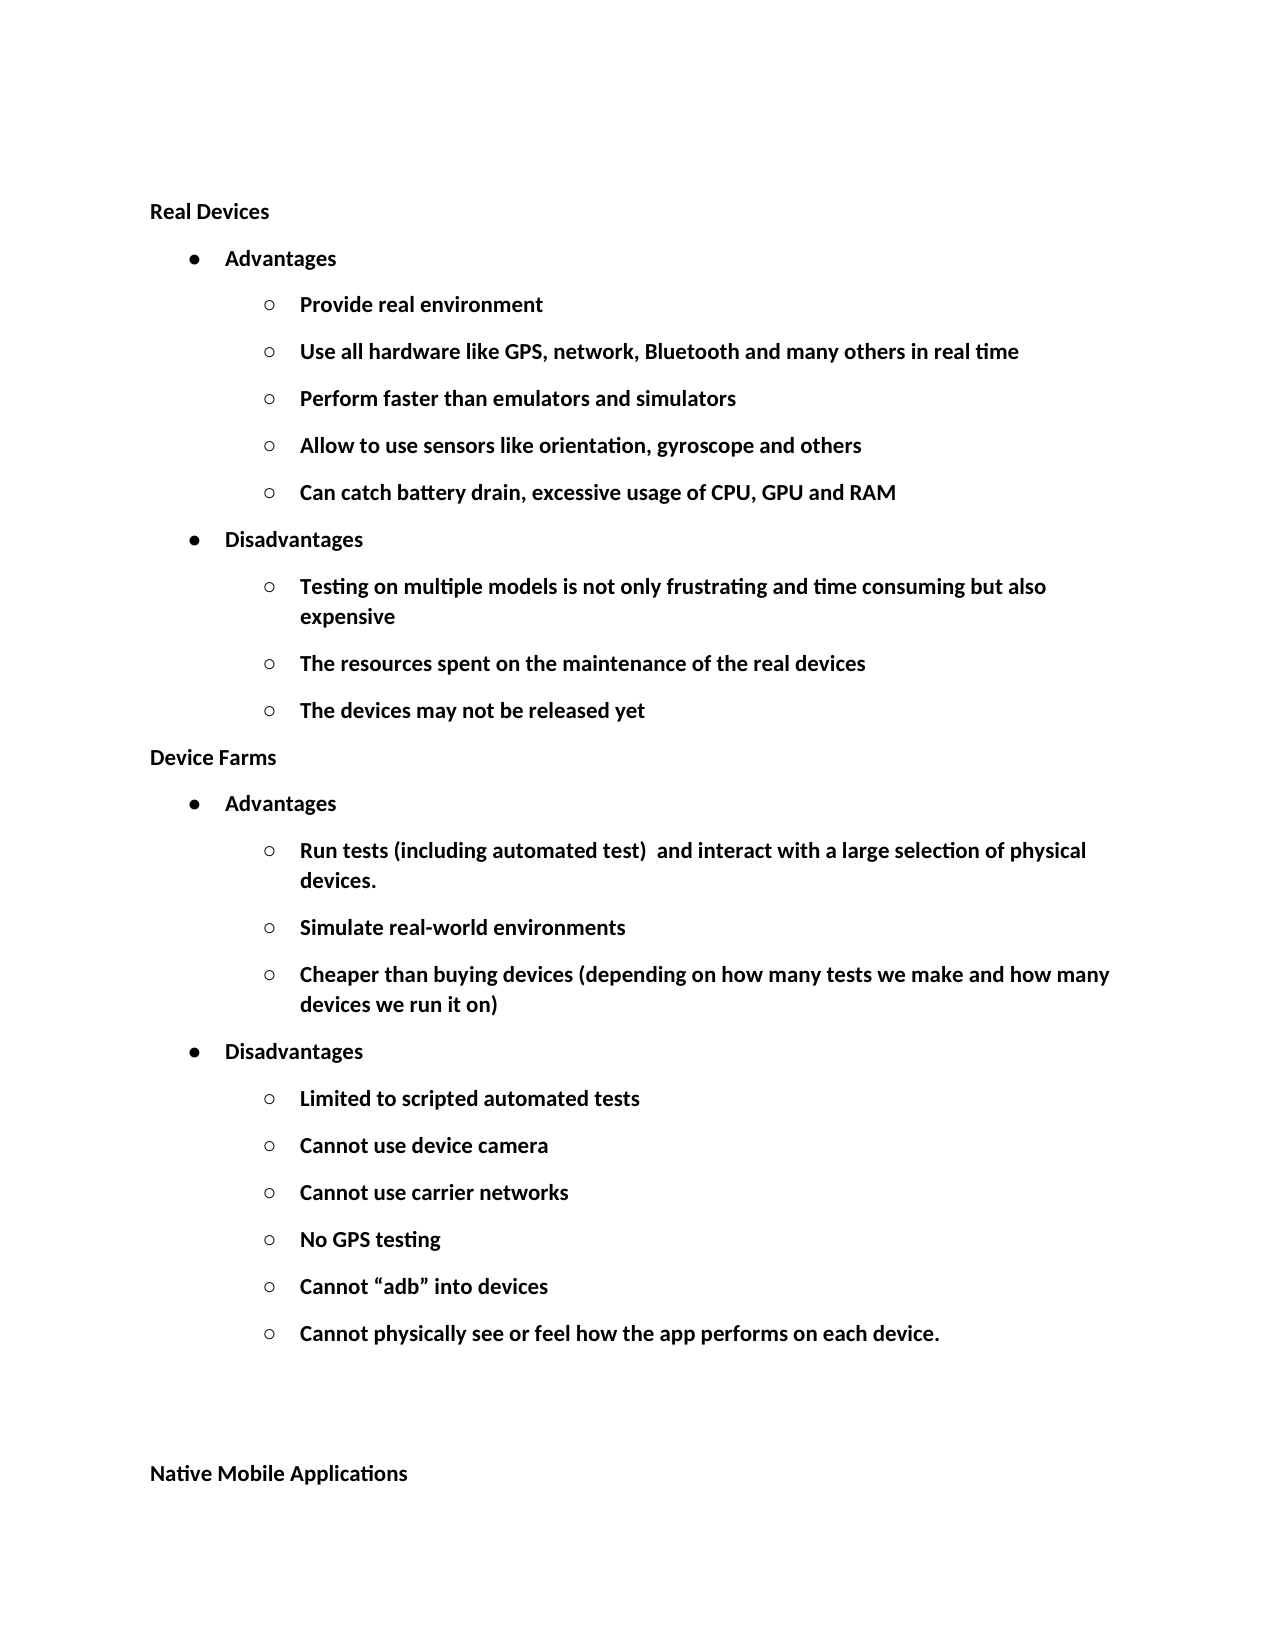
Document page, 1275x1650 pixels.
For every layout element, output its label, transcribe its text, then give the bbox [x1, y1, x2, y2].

list Cannot “adb” into devices [262, 1272, 1125, 1300]
list The devices may not be released yet [262, 696, 1125, 724]
list Testing on multiple models is not only frustrating and time consuming but also expensive [262, 572, 1125, 630]
list The resources spent on the maintenance of the real devices [262, 649, 1125, 677]
list Disadvantages [187, 525, 1125, 553]
list Simulate real-world environments [262, 913, 1125, 942]
list Cheaper than buying devices (depending on how many tests we make and how many devices we run it on) [262, 960, 1125, 1019]
list Advantages [187, 789, 1125, 818]
list Advantages [187, 244, 1125, 272]
list Run tests (including automated test) and interact with a large selection of physical devices. [262, 836, 1125, 895]
list No GPS testing [262, 1225, 1125, 1253]
list Can catch battery drain, excessive usage of CPU, GPU and RAM [262, 478, 1125, 506]
list Cannot use carrier networks [262, 1178, 1125, 1206]
text Device Farms [150, 743, 1125, 771]
list Use all hardware like GPS, network, Bluetooth and many others in real time [262, 337, 1125, 366]
list Allow to use sensors like orientation, gyroscope and others [262, 431, 1125, 459]
list Cannot use device camera [262, 1131, 1125, 1159]
list Disadvantages [187, 1037, 1125, 1066]
text Real Devices [150, 197, 1125, 225]
text Native Mobile Applications [150, 1459, 1125, 1487]
list Limited to scripted automated tests [262, 1084, 1125, 1112]
list Perform faster than emulators and simulators [262, 384, 1125, 412]
list Cannot physically see or feel how the app performs on each device. [262, 1319, 1125, 1347]
list Provide real environment [262, 291, 1125, 319]
